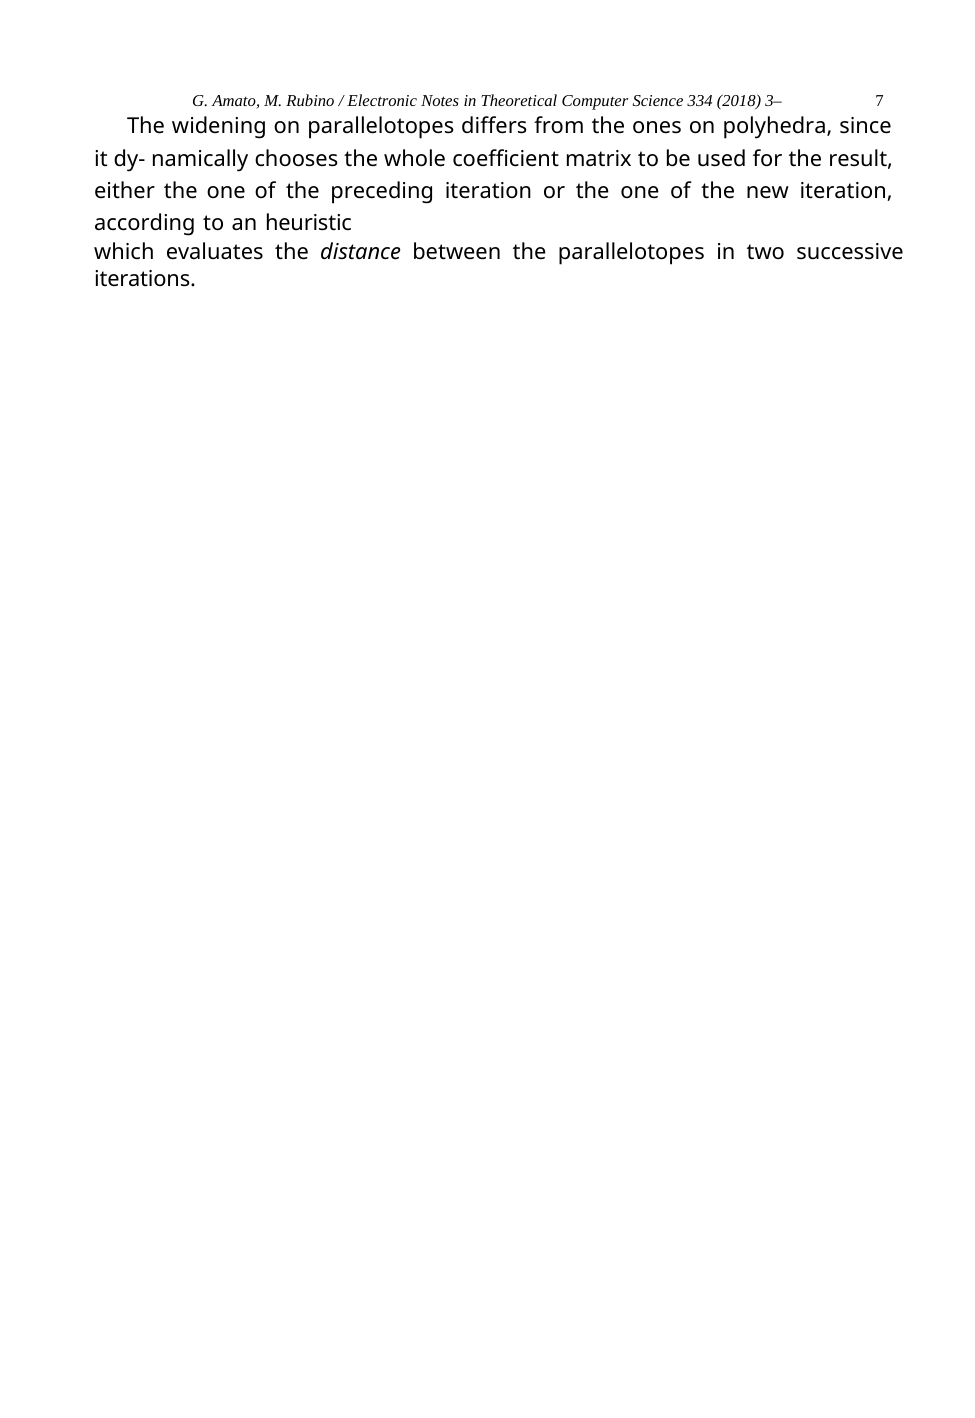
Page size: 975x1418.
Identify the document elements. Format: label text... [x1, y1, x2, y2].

text The widening on parallelotopes differs from the ones on polyhedra, since it dy- namically chooses the whole coefficient matrix to be used for the result, either the one of the preceding iteration or the one of the new iteration, according to an heuristic [94, 110, 893, 236]
text which evaluates the distance between the parallelotopes in two successive iterations. [94, 239, 904, 291]
